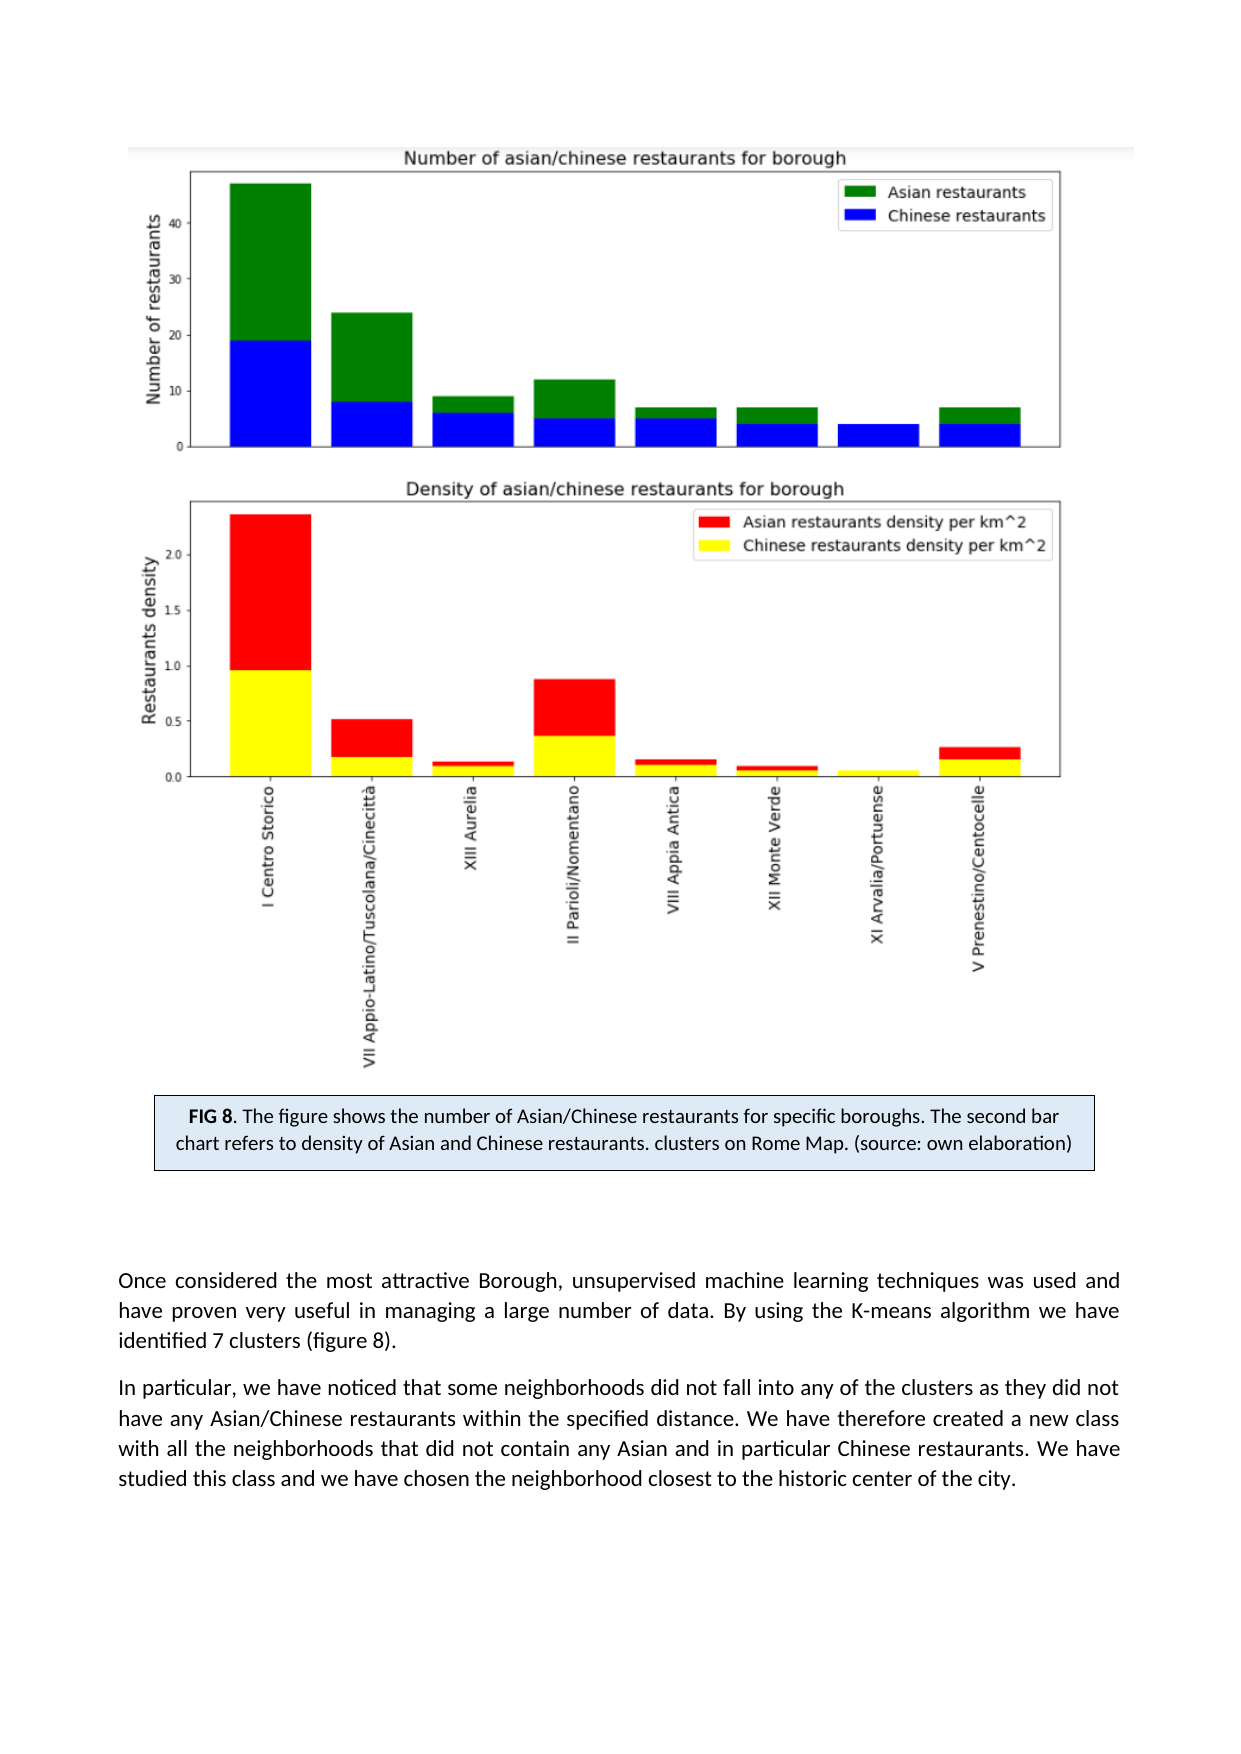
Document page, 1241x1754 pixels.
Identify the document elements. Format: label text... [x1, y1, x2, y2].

picture [127, 147, 1134, 1077]
text Once considered the most attractive Borough, unsupervised machine learning techniques was used and have proven very useful in managing a large number of data. By using the K-means algorithm we have identified 7 clusters (figure 8). [118, 1266, 1122, 1355]
text In particular, we have noticed that some neighborhoods did not fall into any of the clusters as they did not have any Asian/Chinese restaurants within the specified distance. We have therefore created a new class with all the neighborhoods that did not contain any Asian and in particular Chinese restaurants. We have studied this class and we have chosen the neighborhood closest to the historic center of the city. [118, 1373, 1122, 1492]
